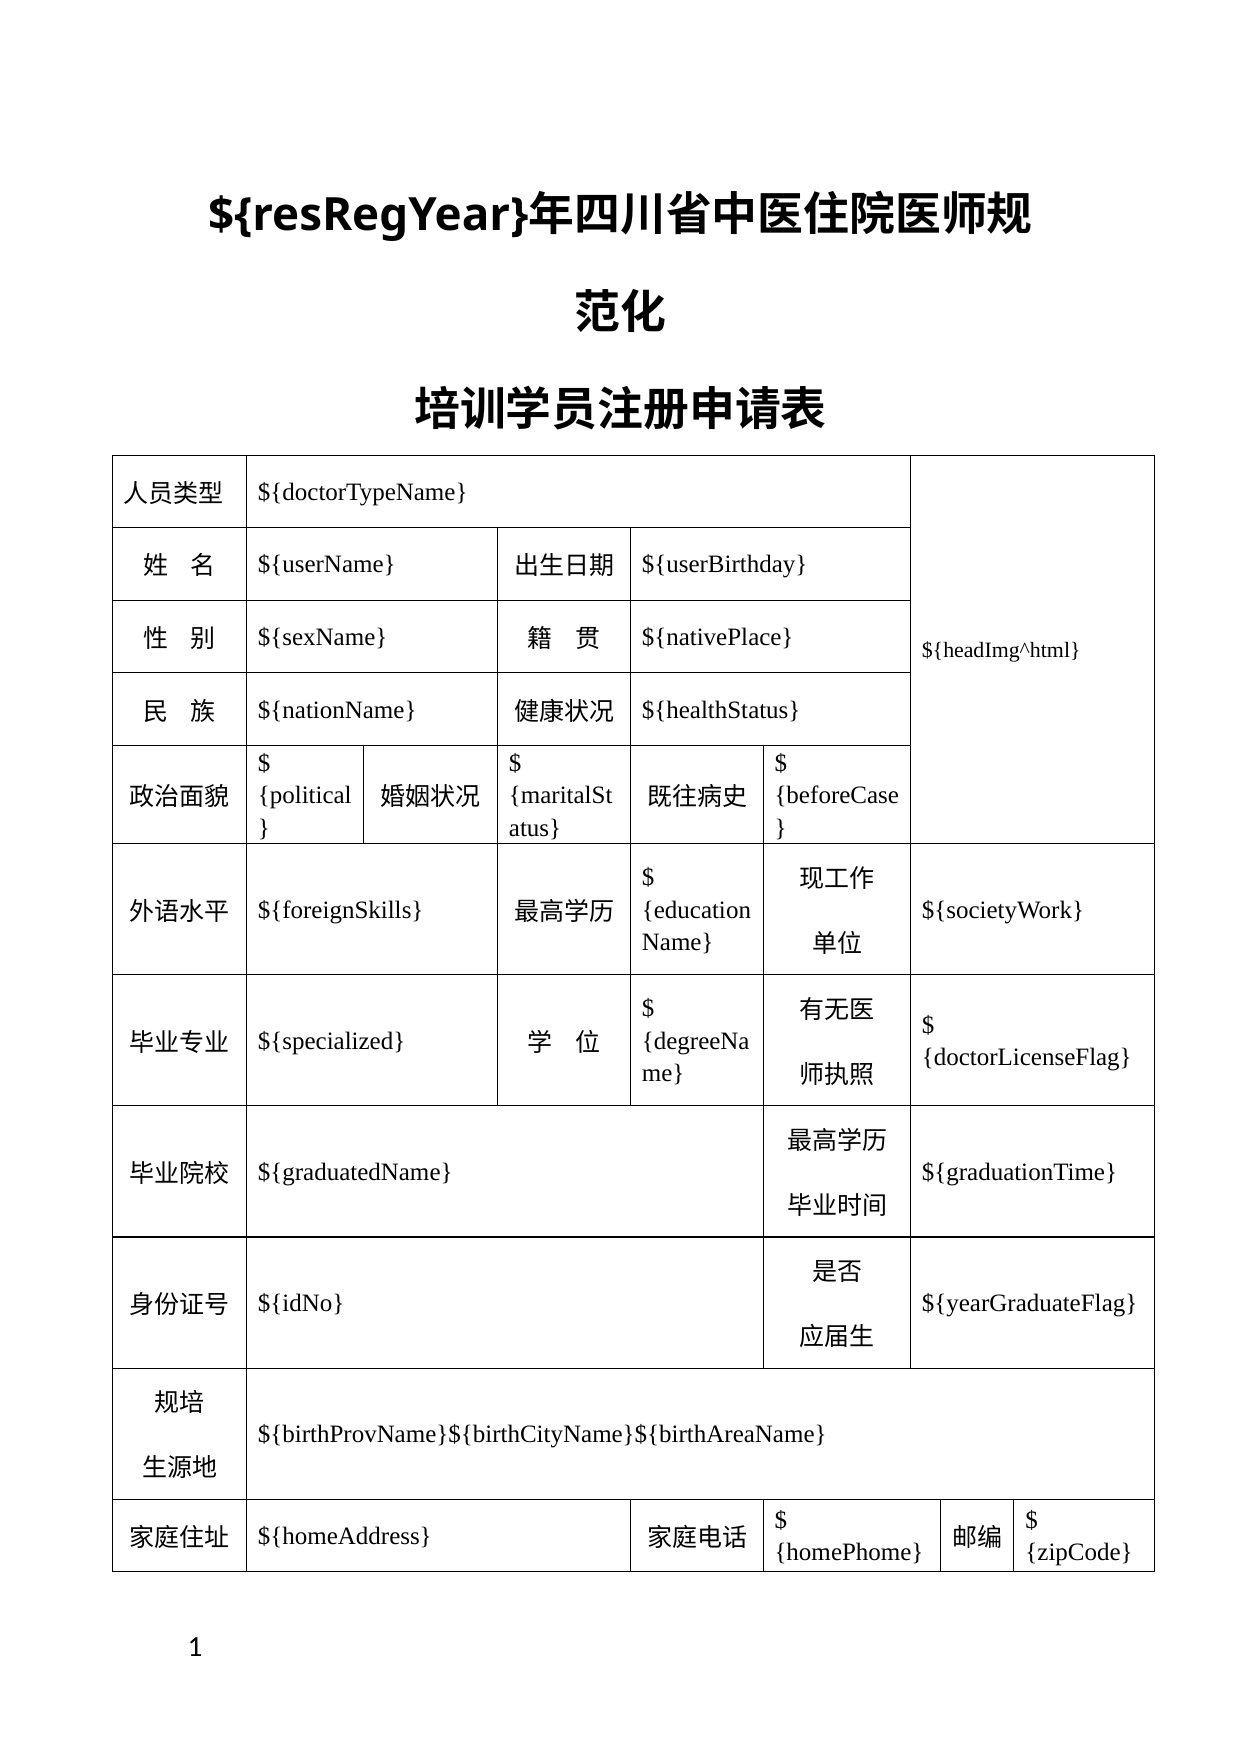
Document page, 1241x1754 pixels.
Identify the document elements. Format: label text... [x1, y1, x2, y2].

table_cell ${doctorLicenseFlag} [911, 975, 1154, 1105]
table_cell 毕业专业 [113, 975, 246, 1105]
table_cell 最高学历毕业时间 [764, 1106, 910, 1236]
table_cell 家庭电话 [631, 1500, 763, 1571]
table_cell 民 族 [113, 673, 246, 745]
table_cell 学 位 [498, 975, 630, 1105]
table_cell ${graduatedName} [247, 1106, 763, 1236]
table_cell ${foreignSkills} [247, 844, 497, 974]
table_header ${headImg^html} [911, 456, 1154, 843]
table_cell 姓 名 [113, 528, 246, 600]
table_cell 外语水平 [113, 844, 246, 974]
table_cell 政治面貌 [113, 746, 246, 843]
table_cell 最高学历 [498, 844, 630, 974]
table_cell ${userBirthday} [631, 528, 910, 600]
table_cell 既往病史 [631, 746, 763, 843]
table_cell ${userName} [247, 528, 497, 600]
table_cell 现工作 单位 [764, 844, 910, 974]
table_cell ${societyWork} [911, 844, 1154, 974]
table_cell 婚姻状况 [364, 746, 497, 843]
table_cell ${homePhome} [764, 1500, 940, 1571]
table_cell 身份证号 [113, 1238, 246, 1367]
text ${resRegYear}年四川省中医住院医师规范化 [187, 162, 1053, 357]
table_cell ${maritalStatus} [498, 746, 630, 843]
text 培训学员注册申请表 [187, 357, 1053, 454]
table_header ${doctorTypeName} [247, 456, 910, 527]
table_cell 家庭住址 [113, 1500, 246, 1571]
table_cell 籍 贯 [498, 601, 630, 672]
table_cell 出生日期 [498, 528, 630, 600]
table_cell ${idNo} [247, 1238, 763, 1367]
table_cell ${degreeName} [631, 975, 763, 1105]
table_header 人员类型 [113, 456, 246, 527]
table_cell ${nativePlace} [631, 601, 910, 672]
table_cell ${sexName} [247, 601, 497, 672]
table_cell ${nationName} [247, 673, 497, 745]
table_cell ${beforeCase} [764, 746, 910, 843]
table_cell 有无医 师执照 [764, 975, 910, 1105]
table_cell ${graduationTime} [911, 1106, 1154, 1236]
table_cell ${birthProvName}${birthCityName}${birthAreaName} [247, 1369, 1154, 1498]
table_cell ${specialized} [247, 975, 497, 1105]
table_cell ${yearGraduateFlag} [911, 1238, 1154, 1367]
table_cell ${homeAddress} [247, 1500, 630, 1571]
table_cell 健康状况 [498, 673, 630, 745]
table_cell 性 别 [113, 601, 246, 672]
table_cell ${educationName} [631, 844, 763, 974]
table_cell 毕业院校 [113, 1106, 246, 1236]
table_cell 邮编 [941, 1500, 1013, 1571]
table_cell ${political} [247, 746, 363, 843]
table_cell 规培 生源地 [113, 1369, 246, 1498]
table_cell ${healthStatus} [631, 673, 910, 745]
table_cell 是否 应届生 [764, 1238, 910, 1367]
table_cell ${zipCode} [1014, 1500, 1154, 1571]
